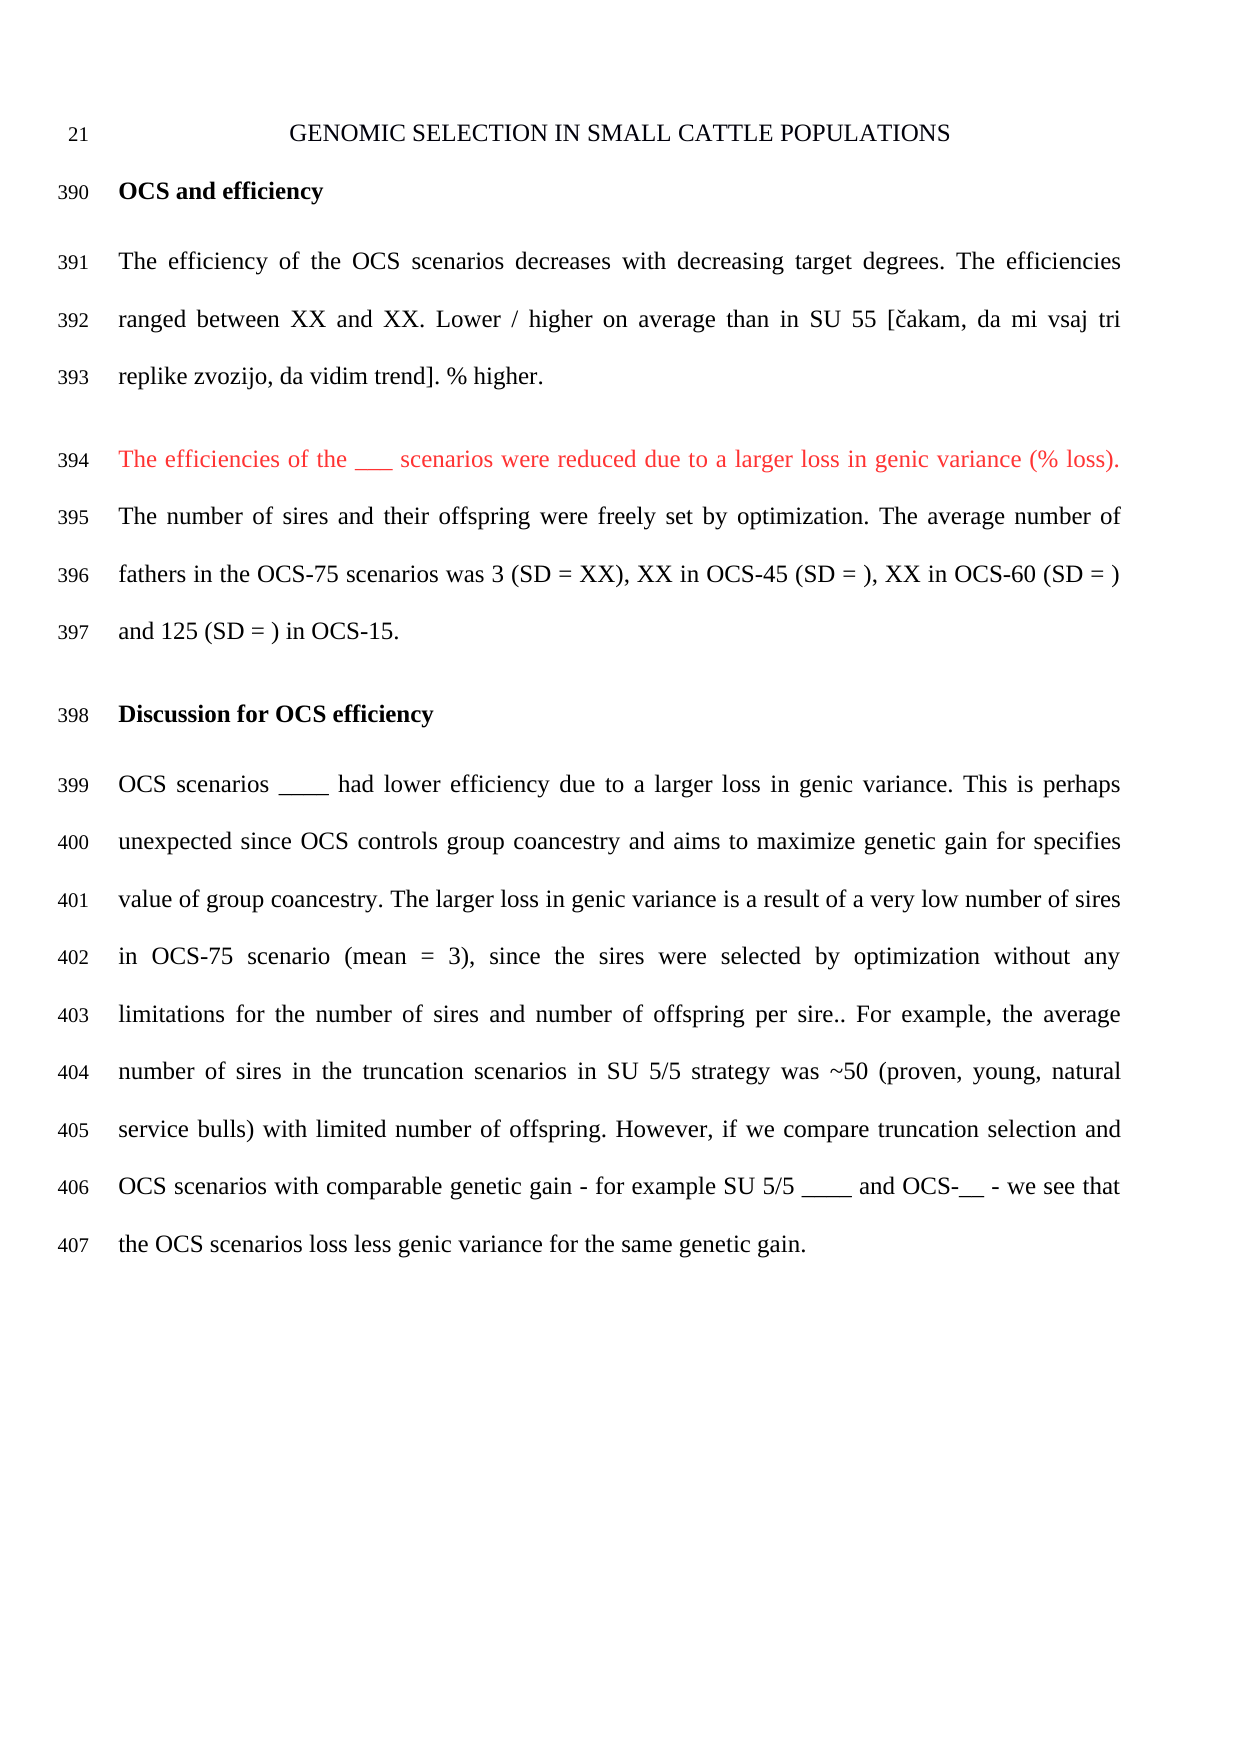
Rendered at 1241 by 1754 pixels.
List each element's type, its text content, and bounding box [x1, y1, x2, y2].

text OCS scenarios ____ had lower efficiency due to a larger loss in genic variance. This is perhaps unexpected since OCS controls group coancestry and aims to maximize genetic gain for specifies value of group coancestry. The larger loss in genic variance is a result of a very low number of sires in OCS-75 scenario (mean = 3), since the sires were selected by optimization without any limitations for the number of sires and number of offspring per sire.. For example, the average number of sires in the truncation scenarios in SU 5/5 strategy was ~50 (proven, young, natural service bulls) with limited number of offspring. However, if we compare truncation selection and OCS scenarios with comparable genetic gain - for example SU 5/5 ____ and OCS-__ - we see that the OCS scenarios loss less genic variance for the same genetic gain. [118, 769, 1122, 1258]
subtitle OCS and efficiency [118, 176, 1122, 205]
subtitle Discussion for OCS efficiency [118, 699, 1122, 728]
text The efficiencies of the ___ scenarios were reduced due to a larger loss in genic variance (% loss). The number of sires and their offspring were freely set by optimization. The average number of fathers in the OCS-75 scenarios was 3 (SD = XX), XX in OCS-45 (SD = ), XX in OCS-60 (SD = ) and 125 (SD = ) in OCS-15. [118, 444, 1122, 645]
text The efficiency of the OCS scenarios decreases with decreasing target degrees. The efficiencies ranged between XX and XX. Lower / higher on average than in SU 55 [čakam, da mi vsaj tri replike zvozijo, da vidim trend]. % higher. [118, 246, 1122, 390]
